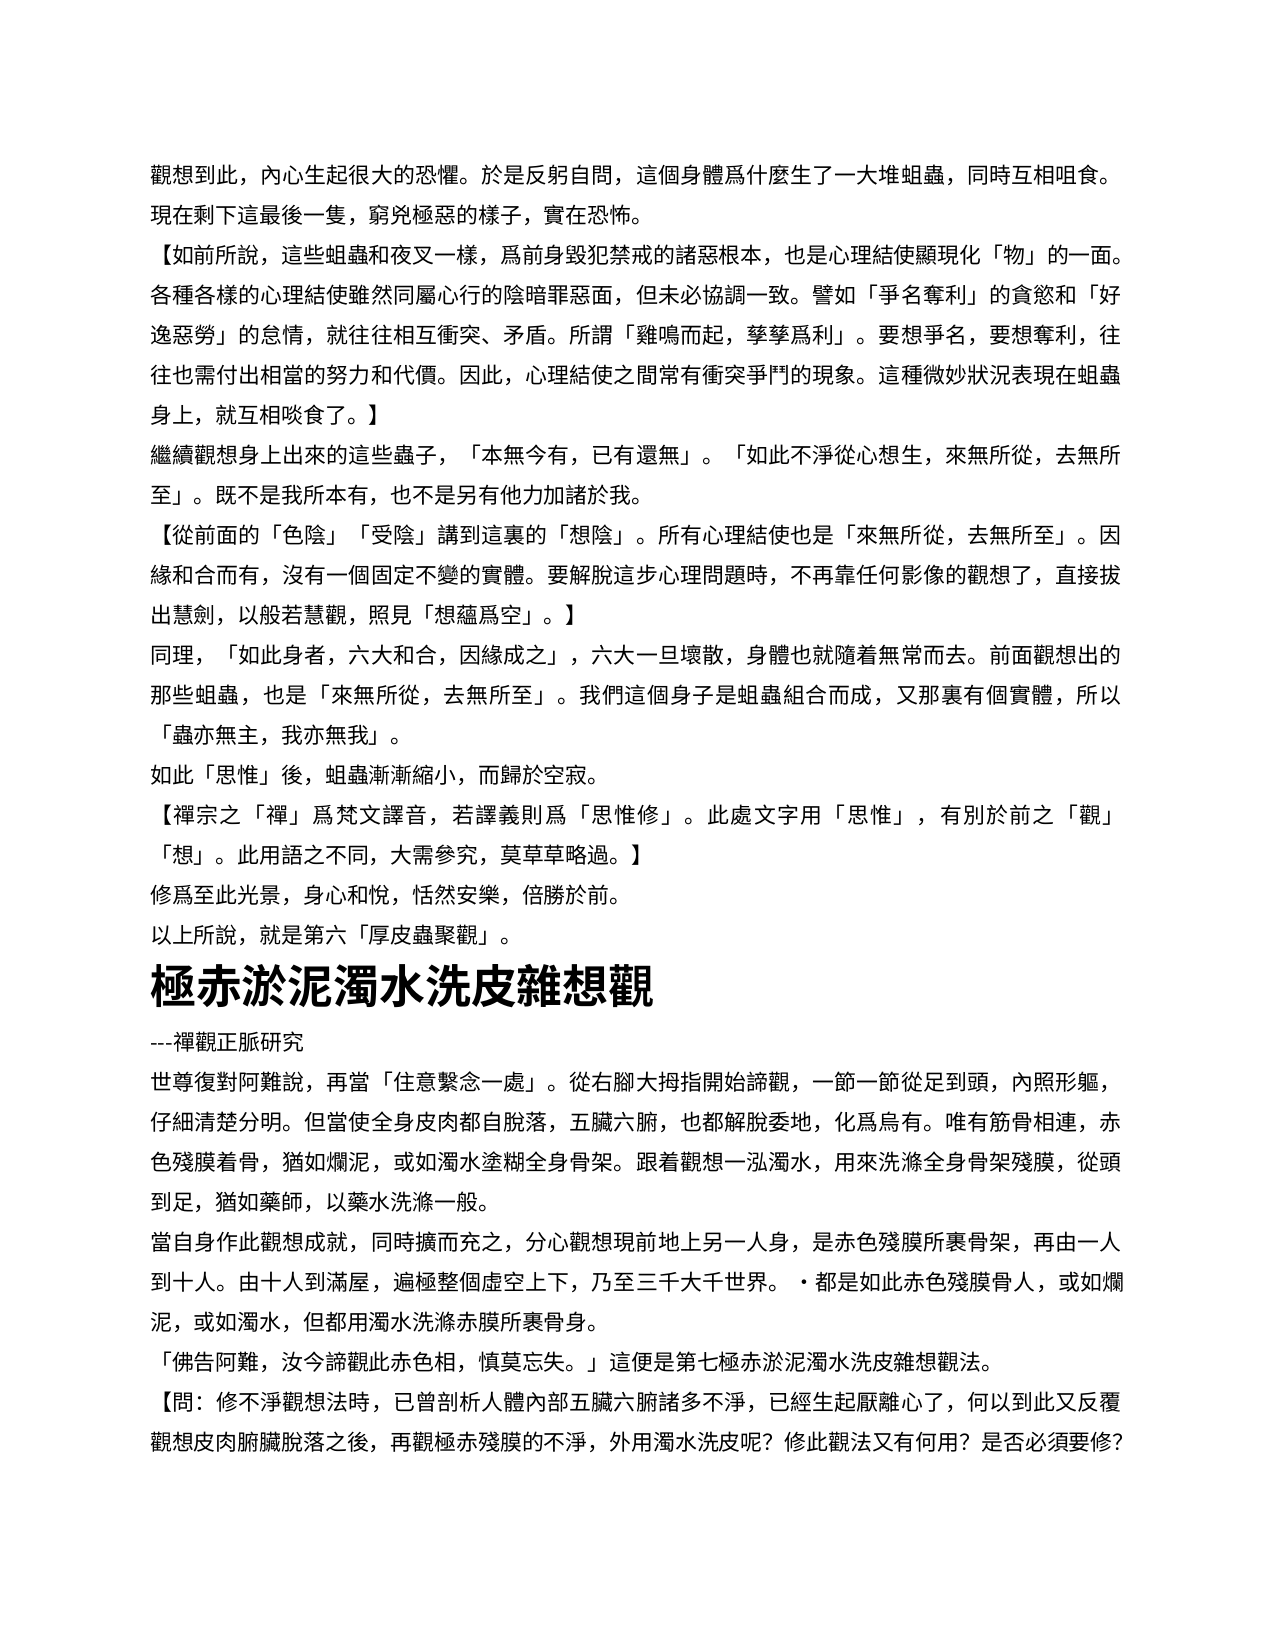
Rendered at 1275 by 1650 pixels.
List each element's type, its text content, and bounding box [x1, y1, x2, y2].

text 【如前所說，這些蛆蟲和夜叉一樣，爲前身毀犯禁戒的諸惡根本，也是心理結使顯現化「物」的一面。 [150, 230, 1125, 270]
text 各種各樣的心理結使雖然同屬心行的陰暗罪惡面，但未必協調一致。譬如「爭名奪利」的貪慾和「好逸惡勞」的怠情，就往往相互衝突、矛盾。所謂「雞鳴而起，孳孳爲利」。要想爭名，要想奪利，往往也需付出相當的努力和代價。因此，心理結使之間常有衝突爭鬥的現象。這種微妙狀況表現在蛆蟲身上，就互相啖食了。】 [150, 270, 1125, 430]
text 修爲至此光景，身心和悅，恬然安樂，倍勝於前。 [150, 870, 1125, 910]
text 當自身作此觀想成就，同時擴而充之，分心觀想現前地上另一人身，是赤色殘膜所裹骨架，再由一人到十人。由十人到滿屋，遍極整個虛空上下，乃至三千大千世界。·都是如此赤色殘膜骨人，或如爛泥，或如濁水，但都用濁水洗滌赤膜所裹骨身。 [150, 1216, 1125, 1336]
text ---禪觀正脈研究 [150, 1016, 1125, 1056]
text 【從前面的「色陰」「受陰」講到這裏的「想陰」。所有心理結使也是「來無所從，去無所至」。因緣和合而有，沒有一個固定不變的實體。要解脫這步心理問題時，不再靠任何影像的觀想了，直接拔出慧劍，以般若慧觀，照見「想蘊爲空」。】 [150, 510, 1125, 630]
text 同理，「如此身者，六大和合，因緣成之」，六大一旦壞散，身體也就隨着無常而去。前面觀想出的那些蛆蟲，也是「來無所從，去無所至」。我們這個身子是蛆蟲組合而成，又那裏有個實體，所以「蟲亦無主，我亦無我」。 [150, 630, 1125, 750]
text 【禪宗之「禪」爲梵文譯音，若譯義則爲「思惟修」。此處文字用「思惟」，有別於前之「觀」「想」。此用語之不同，大需參究，莫草草略過。】 [150, 790, 1125, 870]
text 世尊復對阿難說，再當「住意繫念一處」。從右腳大拇指開始諦觀，一節一節從足到頭，內照形軀，仔細清楚分明。但當使全身皮肉都自脫落，五臟六腑，也都解脫委地，化爲烏有。唯有筋骨相連，赤色殘膜着骨，猶如爛泥，或如濁水塗糊全身骨架。跟着觀想一泓濁水，用來洗滌全身骨架殘膜，從頭到足，猶如藥師，以藥水洗滌一般。 [150, 1056, 1125, 1216]
text 如此「思惟」後，蛆蟲漸漸縮小，而歸於空寂。 [150, 750, 1125, 790]
text 以上所說，就是第六「厚皮蟲聚觀」。 [150, 910, 1125, 950]
text 繼續觀想身上出來的這些蟲子，「本無今有，已有還無」。「如此不淨從心想生，來無所從，去無所至」。既不是我所本有，也不是另有他力加諸於我。 [150, 430, 1125, 510]
text 【問：修不淨觀想法時，已曾剖析人體內部五臟六腑諸多不淨，已經生起厭離心了，何以到此又反覆觀想皮肉腑臟脫落之後，再觀極赤殘膜的不淨，外用濁水洗皮呢？修此觀法又有何用？是否必須要修？ [150, 1376, 1125, 1456]
text 「佛告阿難，汝今諦觀此赤色相，慎莫忘失。」這便是第七極赤淤泥濁水洗皮雜想觀法。 [150, 1336, 1125, 1376]
subtitle 極赤淤泥濁水洗皮雜想觀 [150, 950, 1125, 1016]
text 觀想到此，內心生起很大的恐懼。於是反躬自問，這個身體爲什麼生了一大堆蛆蟲，同時互相咀食。現在剩下這最後一隻，窮兇極惡的樣子，實在恐怖。 [150, 150, 1125, 230]
